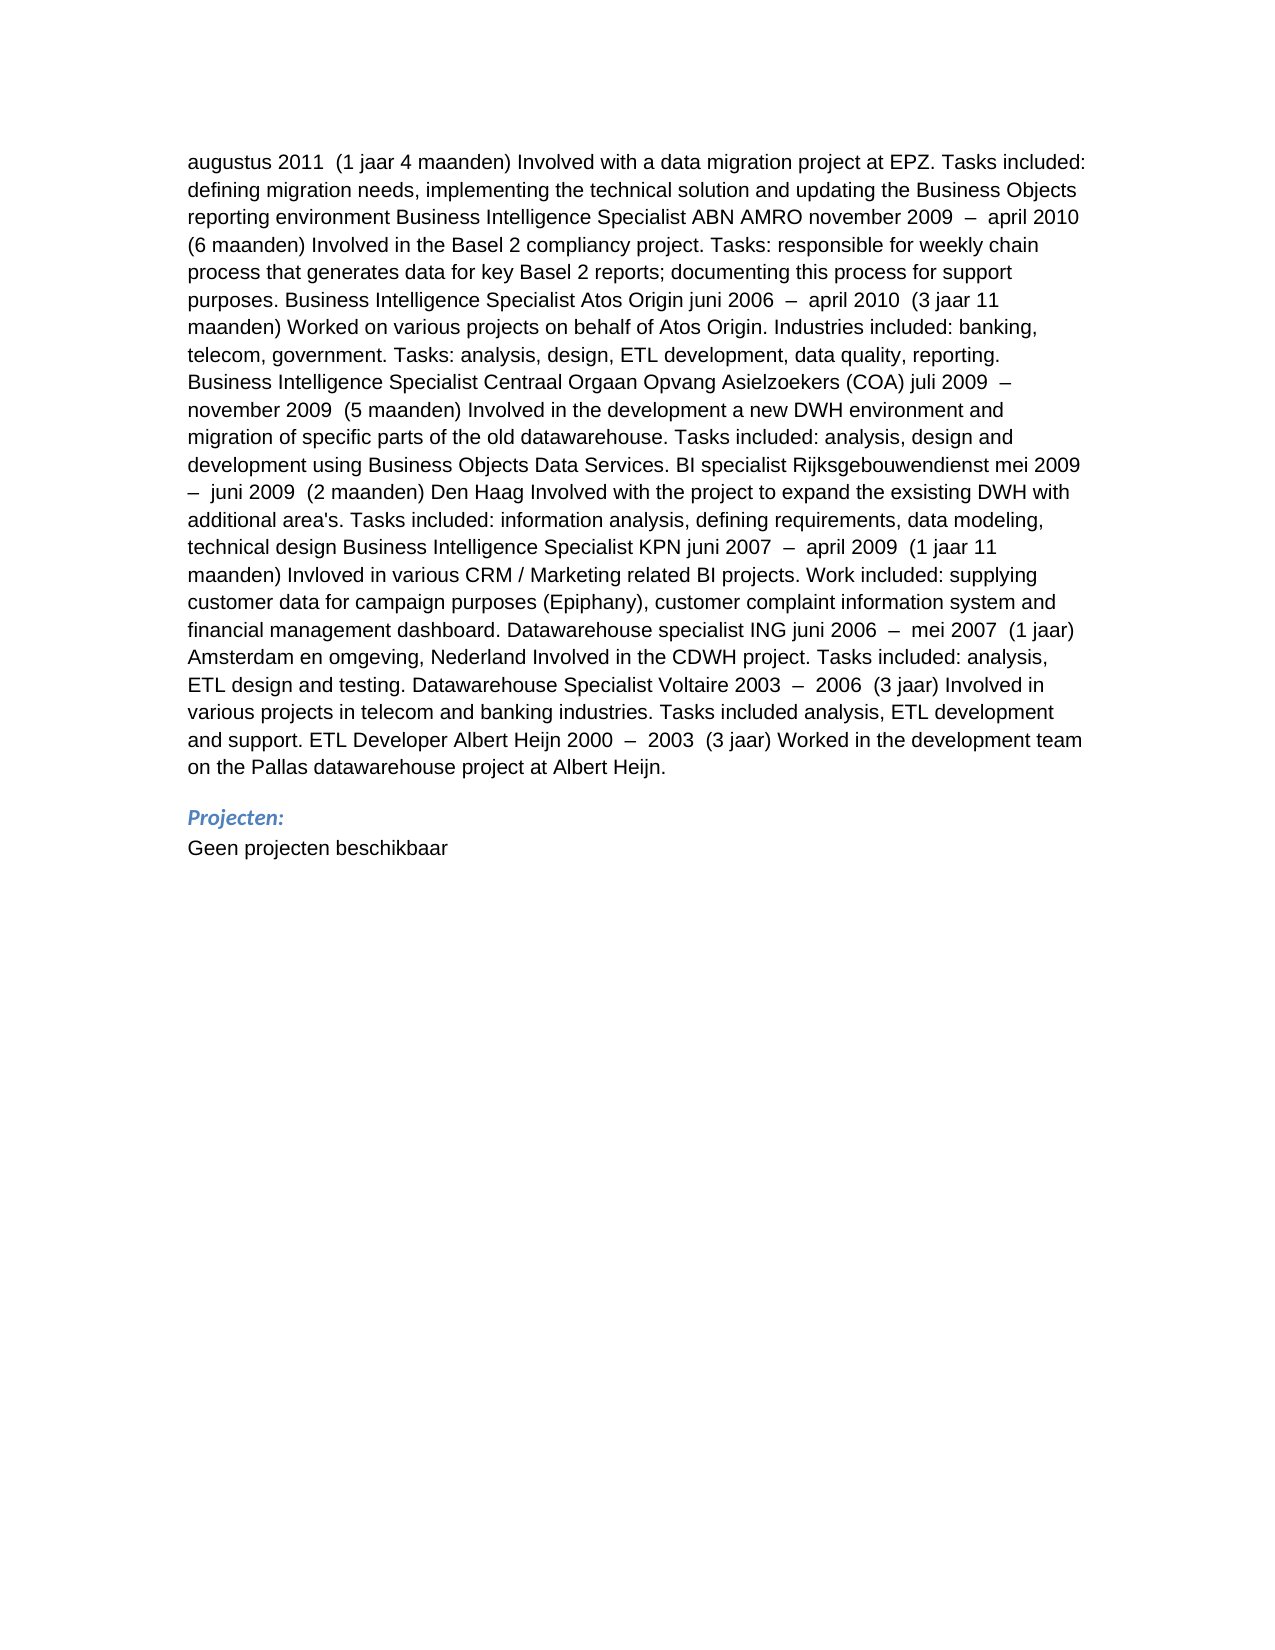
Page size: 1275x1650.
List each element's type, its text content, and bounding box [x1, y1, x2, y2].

subtitle Projecten: [187, 803, 1087, 831]
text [187, 150, 1087, 779]
text Geen projecten beschikbaar [187, 836, 1087, 859]
